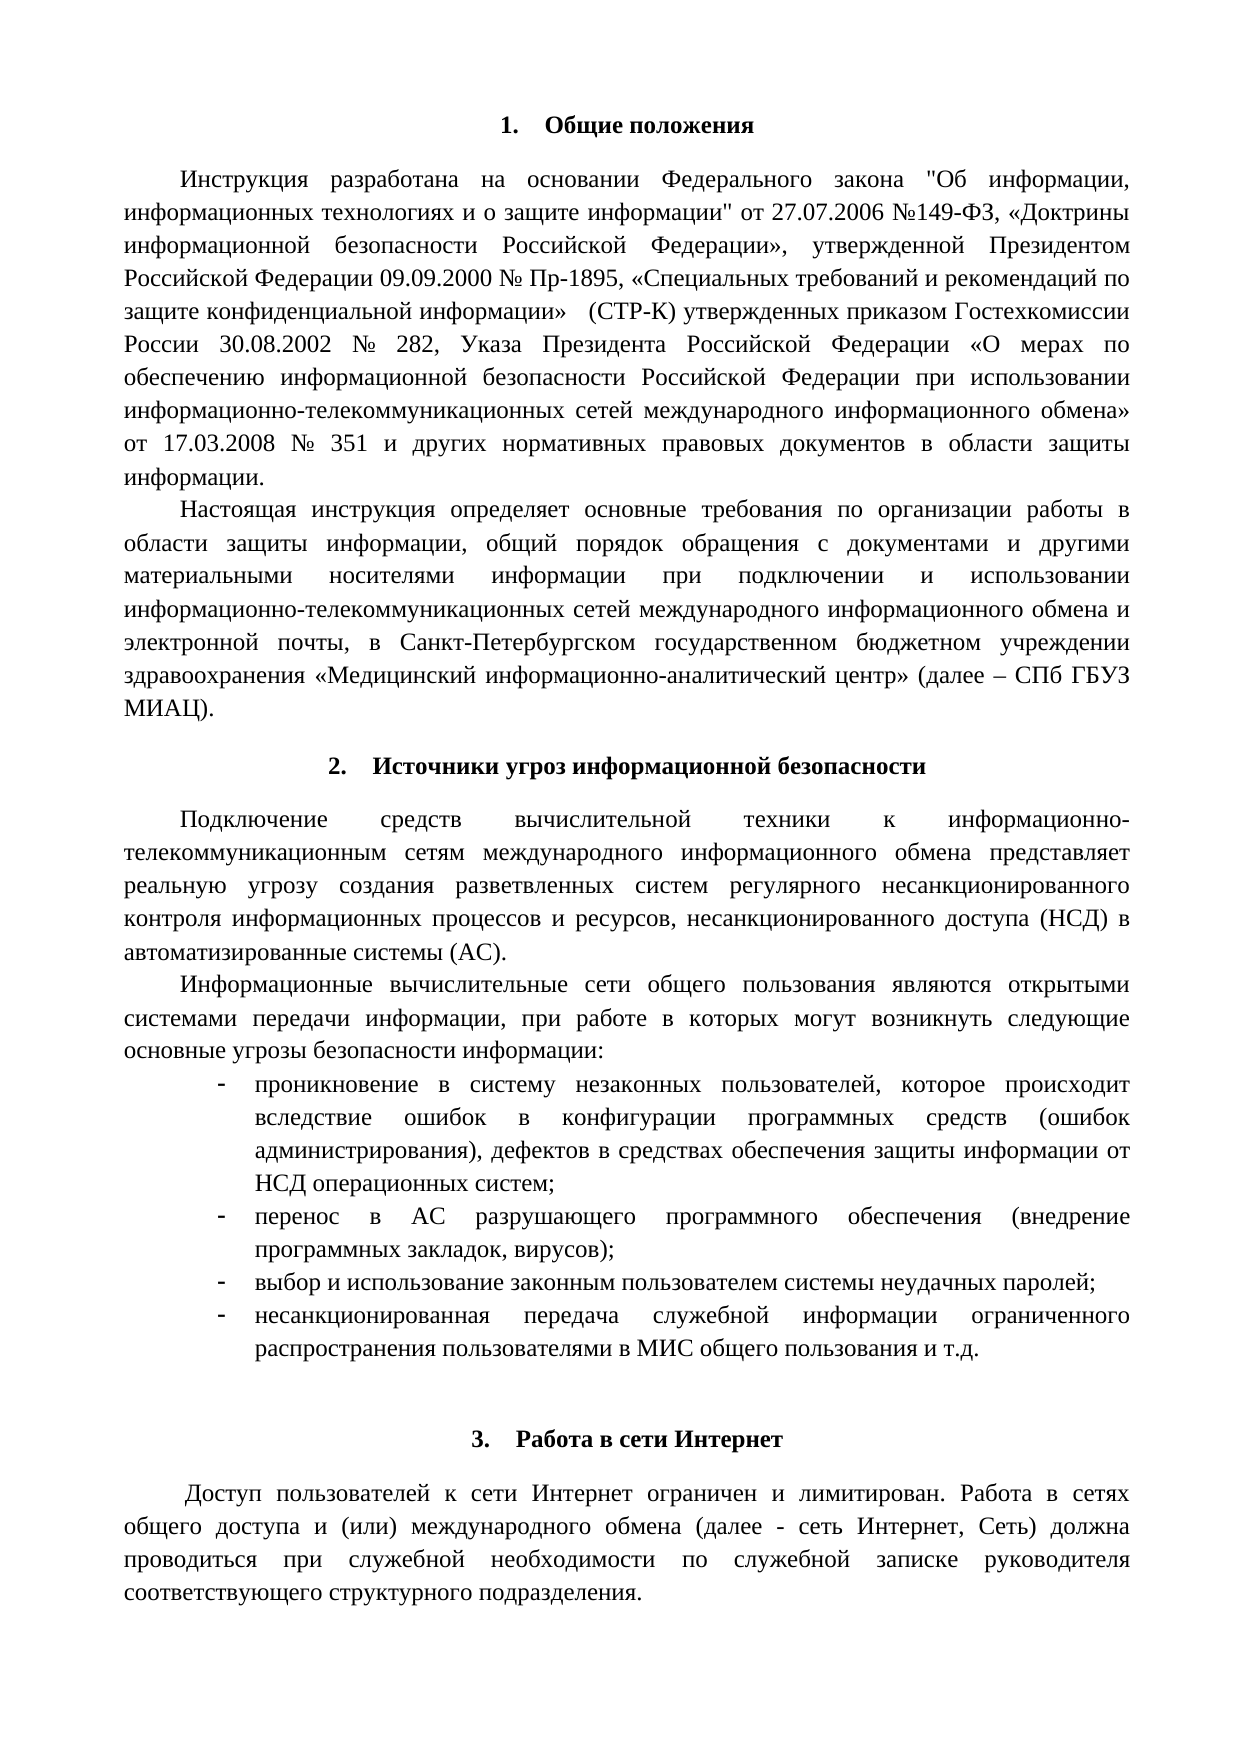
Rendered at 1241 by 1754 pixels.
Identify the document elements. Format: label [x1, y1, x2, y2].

table_header [112, 86, 1142, 1611]
